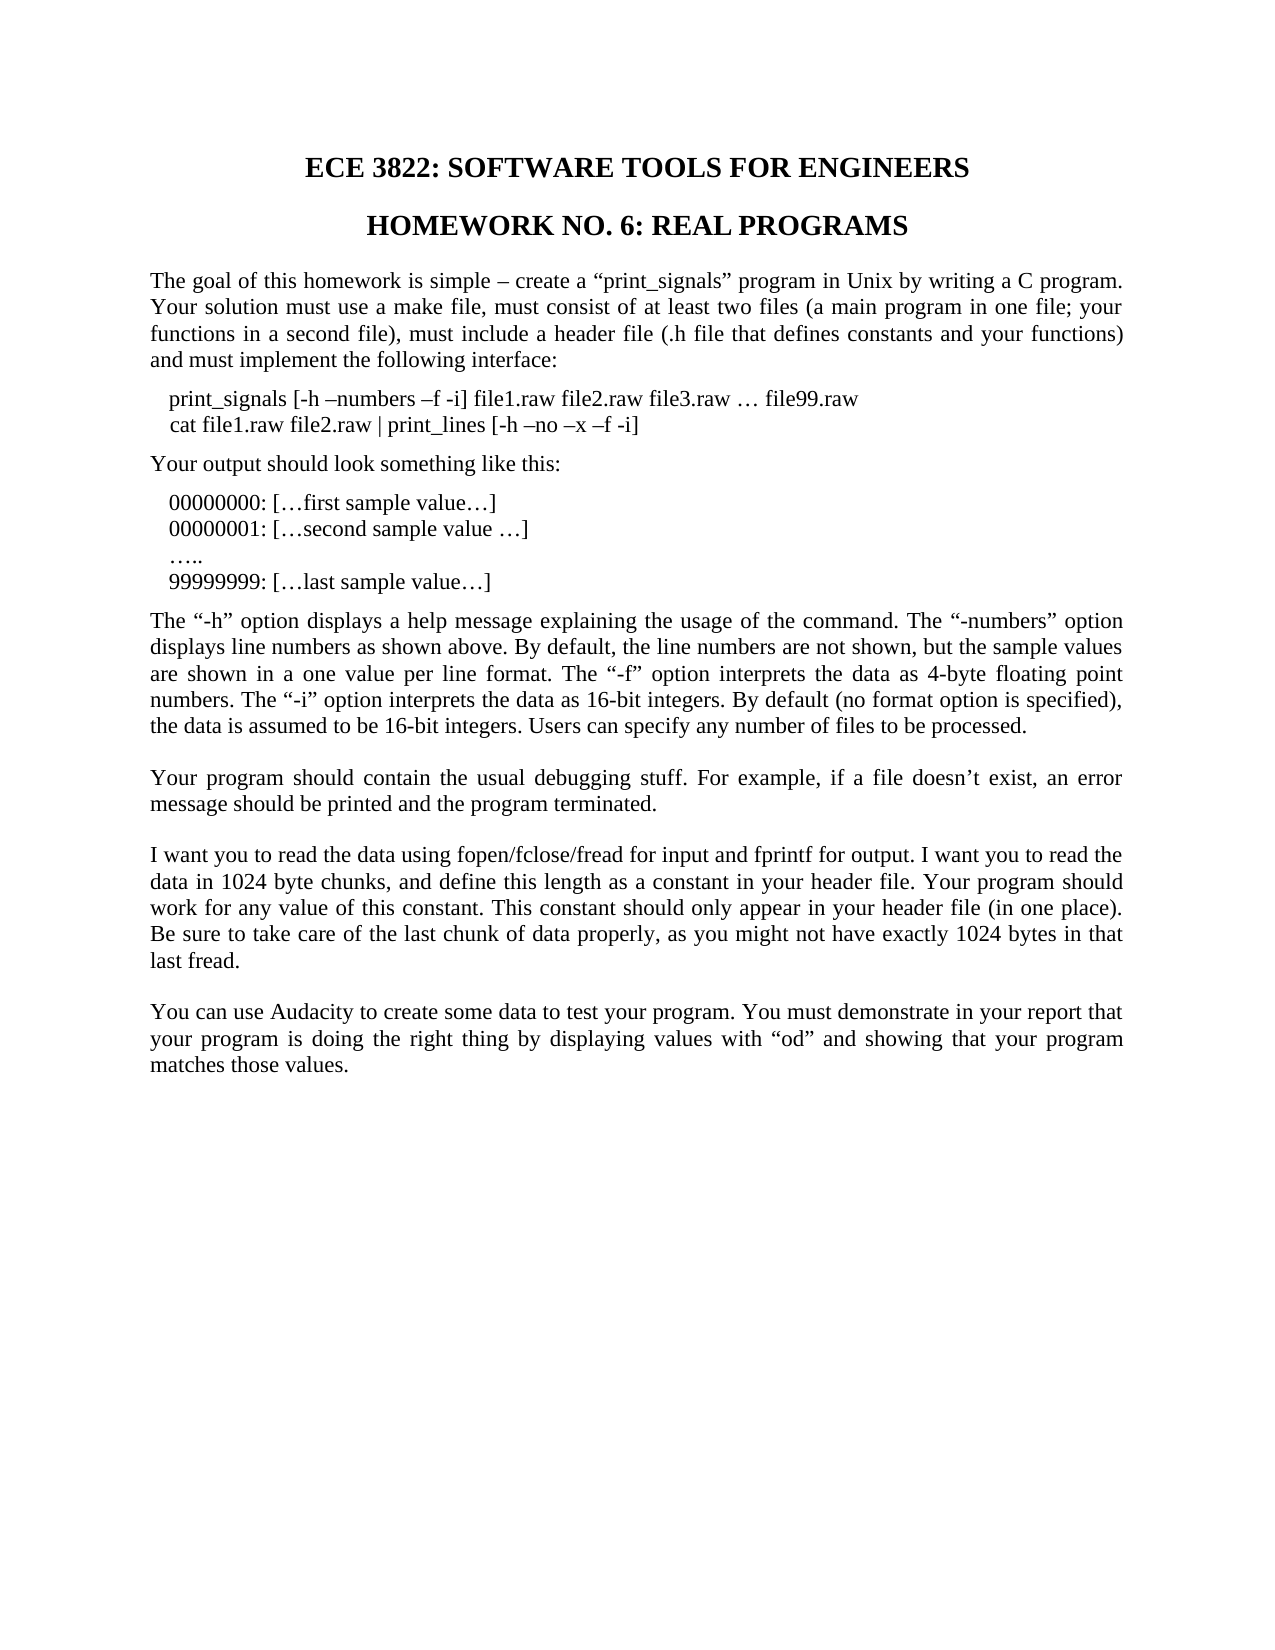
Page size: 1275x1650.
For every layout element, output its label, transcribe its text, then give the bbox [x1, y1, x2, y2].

text 00000001: […second sample value …] [169, 515, 1125, 542]
text ….. [169, 542, 1125, 568]
text ECE 3822: Software Tools FOr eNGINEERS [150, 150, 1125, 183]
text You can use Audacity to create some data to test your program. You must demonstrate in your report that your program is doing the right thing by displaying values with “od” and showing that your program matches those values. [150, 998, 1125, 1077]
text Your program should contain the usual debugging stuff. For example, if a file doesn’t exist, an error message should be printed and the program terminated. [150, 764, 1125, 816]
text print_signals [-h –numbers –f -i] file1.raw file2.raw file3.raw … file99.raw [169, 385, 1125, 411]
text cat file1.raw file2.raw | print_lines [-h –no –x –f -i] [169, 411, 1125, 438]
text The “-h” option displays a help message explaining the usage of the command. The “-numbers” option displays line numbers as shown above. By default, the line numbers are not shown, but the sample values are shown in a one value per line format. The “-f” option interprets the data as 4-byte floating point numbers. The “-i” option interprets the data as 16-bit integers. By default (no format option is specified), the data is assumed to be 16-bit integers. Users can specify any number of files to be processed. [150, 607, 1125, 739]
text Your output should look something like this: [150, 450, 1125, 477]
text 00000000: […first sample value…] [169, 489, 1125, 515]
text I want you to read the data using fopen/fclose/fread for input and fprintf for output. I want you to read the data in 1024 byte chunks, and define this length as a constant in your header file. Your program should work for any value of this constant. This constant should only appear in your header file (in one place). Be sure to take care of the last chunk of data properly, as you might not have exactly 1024 bytes in that last fread. [150, 841, 1125, 973]
subtitle HOMEWORK No. 6: Real PROgrams [150, 208, 1125, 242]
text The goal of this homework is simple – create a “print_signals” program in Unix by writing a C program. Your solution must use a make file, must consist of at least two files (a main program in one file; your functions in a second file), must include a header file (.h file that defines constants and your functions) and must implement the following interface: [150, 267, 1125, 372]
text 99999999: […last sample value…] [169, 568, 1125, 594]
